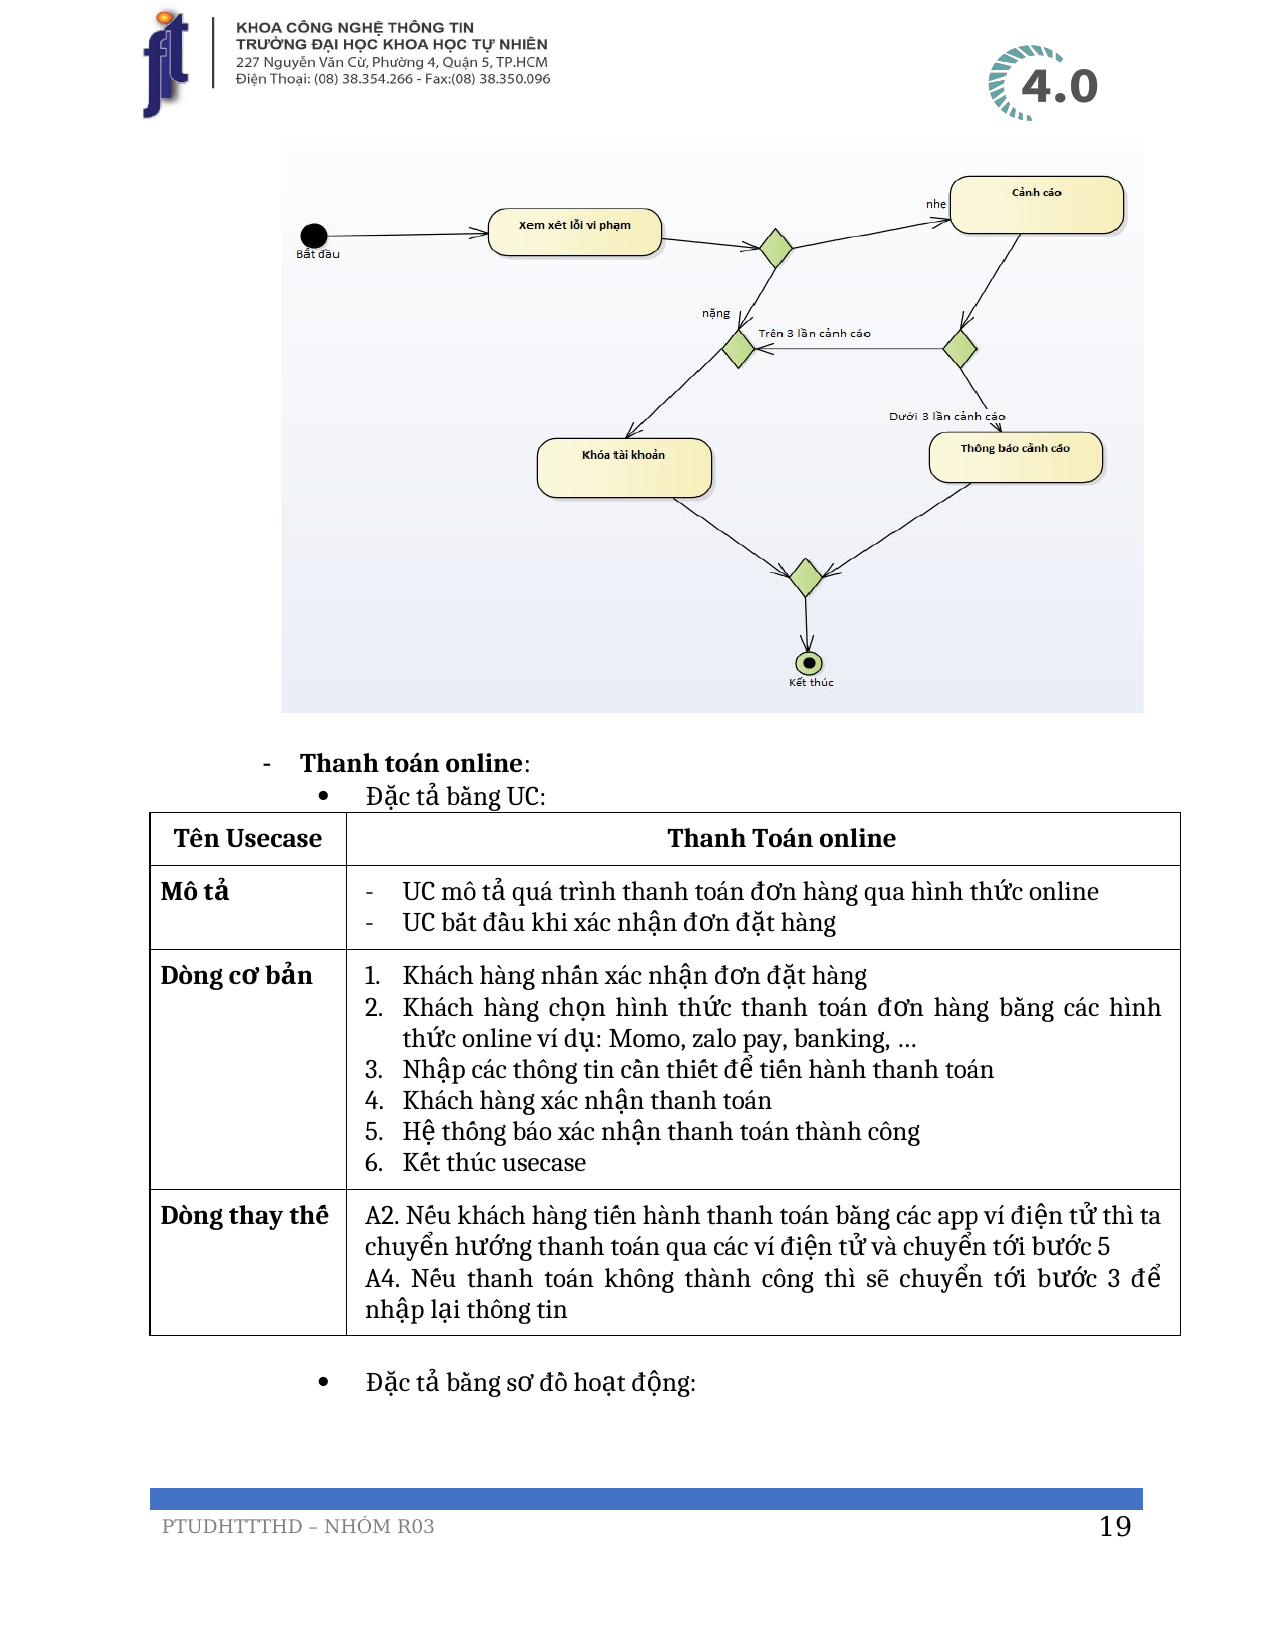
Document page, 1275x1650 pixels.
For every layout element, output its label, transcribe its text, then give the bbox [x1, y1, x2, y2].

list Thanh toán online: [262, 744, 1144, 781]
picture [120, 2, 583, 139]
table_cell Mô tả [151, 866, 346, 949]
table_cell UC mô tả quá trình thanh toán đơn hàng qua hình thức online UC bắt đầu khi xác nhận đơn đặt hàng [347, 866, 1180, 949]
list Đặc tả bằng UC: [319, 781, 1144, 812]
picture [962, 38, 1125, 128]
table_cell Khách hàng nhấn xác nhận đơn đặt hàng Khách hàng chọn hình thức thanh toán đơn hàng bằng các hình thức online ví dụ: Momo, zalo pay, banking, … Nhập các thông tin cần thiết để tiến hành thanh toán Khách hàng xác nhận thanh toán Hệ thống báo xác nhận thanh toán thành công Kết thúc usecase [347, 950, 1180, 1189]
table_cell Dòng thay thế [151, 1190, 346, 1335]
table_cell Dòng cơ bản [151, 950, 346, 1189]
table_header Tên Usecase [151, 813, 346, 865]
list Đặc tả bằng sơ đồ hoạt động: [319, 1367, 1144, 1399]
table_cell A2. Nếu khách hàng tiến hành thanh toán bằng các app ví điện tử thì ta chuyển hướng thanh toán qua các ví điện tử và chuyển tới bước 5 A4. Nếu thanh toán không thành công thì sẽ chuyển tới bước 3 để nhập lại thông tin [347, 1190, 1180, 1335]
table_header Thanh Toán online [347, 813, 1180, 865]
picture [281, 140, 1144, 713]
